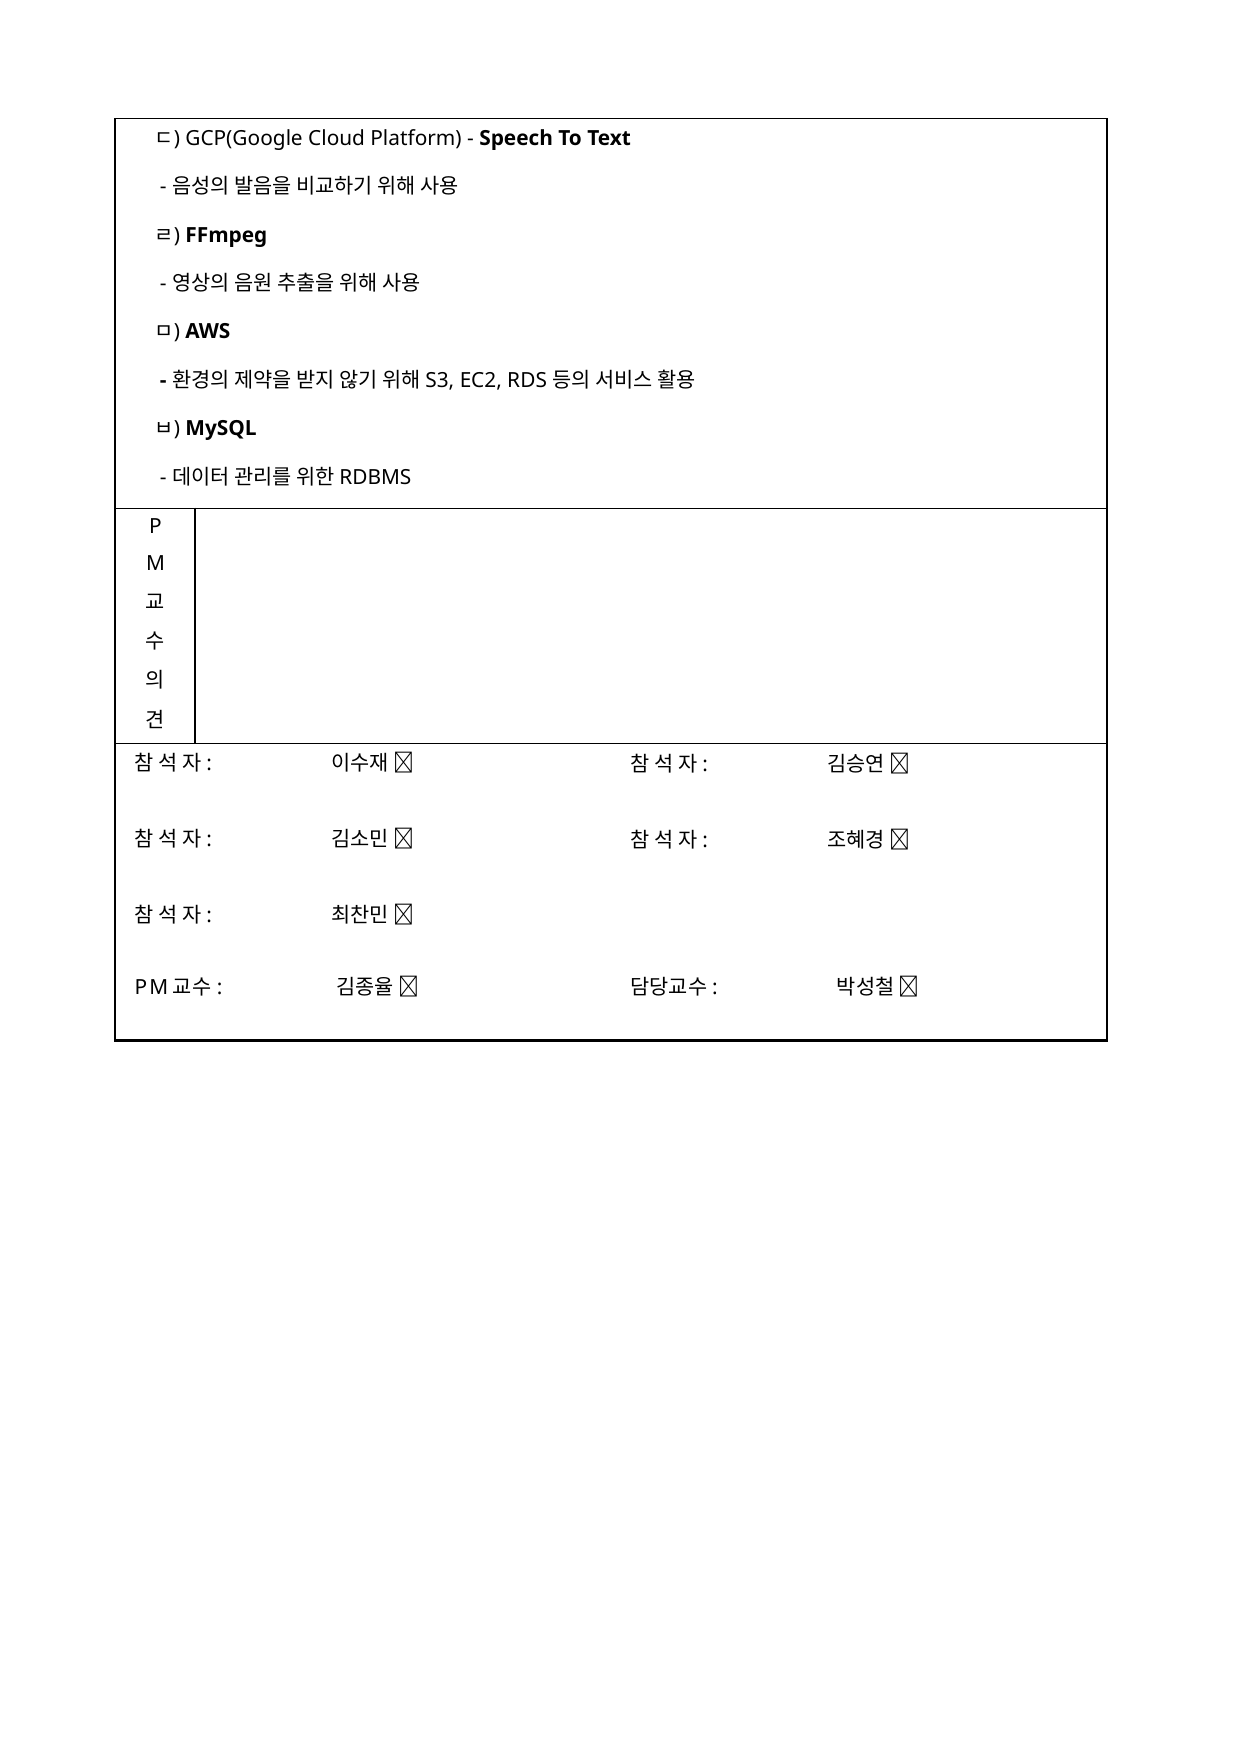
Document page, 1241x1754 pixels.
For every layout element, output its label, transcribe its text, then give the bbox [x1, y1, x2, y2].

table_cell P M 교 수 의 견 [116, 509, 194, 743]
table_cell 담당교수 : 박성철 󰄫 [611, 967, 1106, 1039]
table_cell 참 석 자 : 이수재 󰄫 참 석 자 : 김소민 󰄫 참 석 자 : 최찬민 󰄫 [116, 744, 611, 967]
table_cell P M 교 수 : 김종율 󰄫 [116, 967, 611, 1039]
table_cell [196, 509, 1106, 743]
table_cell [116, 119, 1106, 508]
table_cell 참 석 자 : 김승연 󰄫 참 석 자 : 조혜경 󰄫 [611, 744, 1106, 967]
